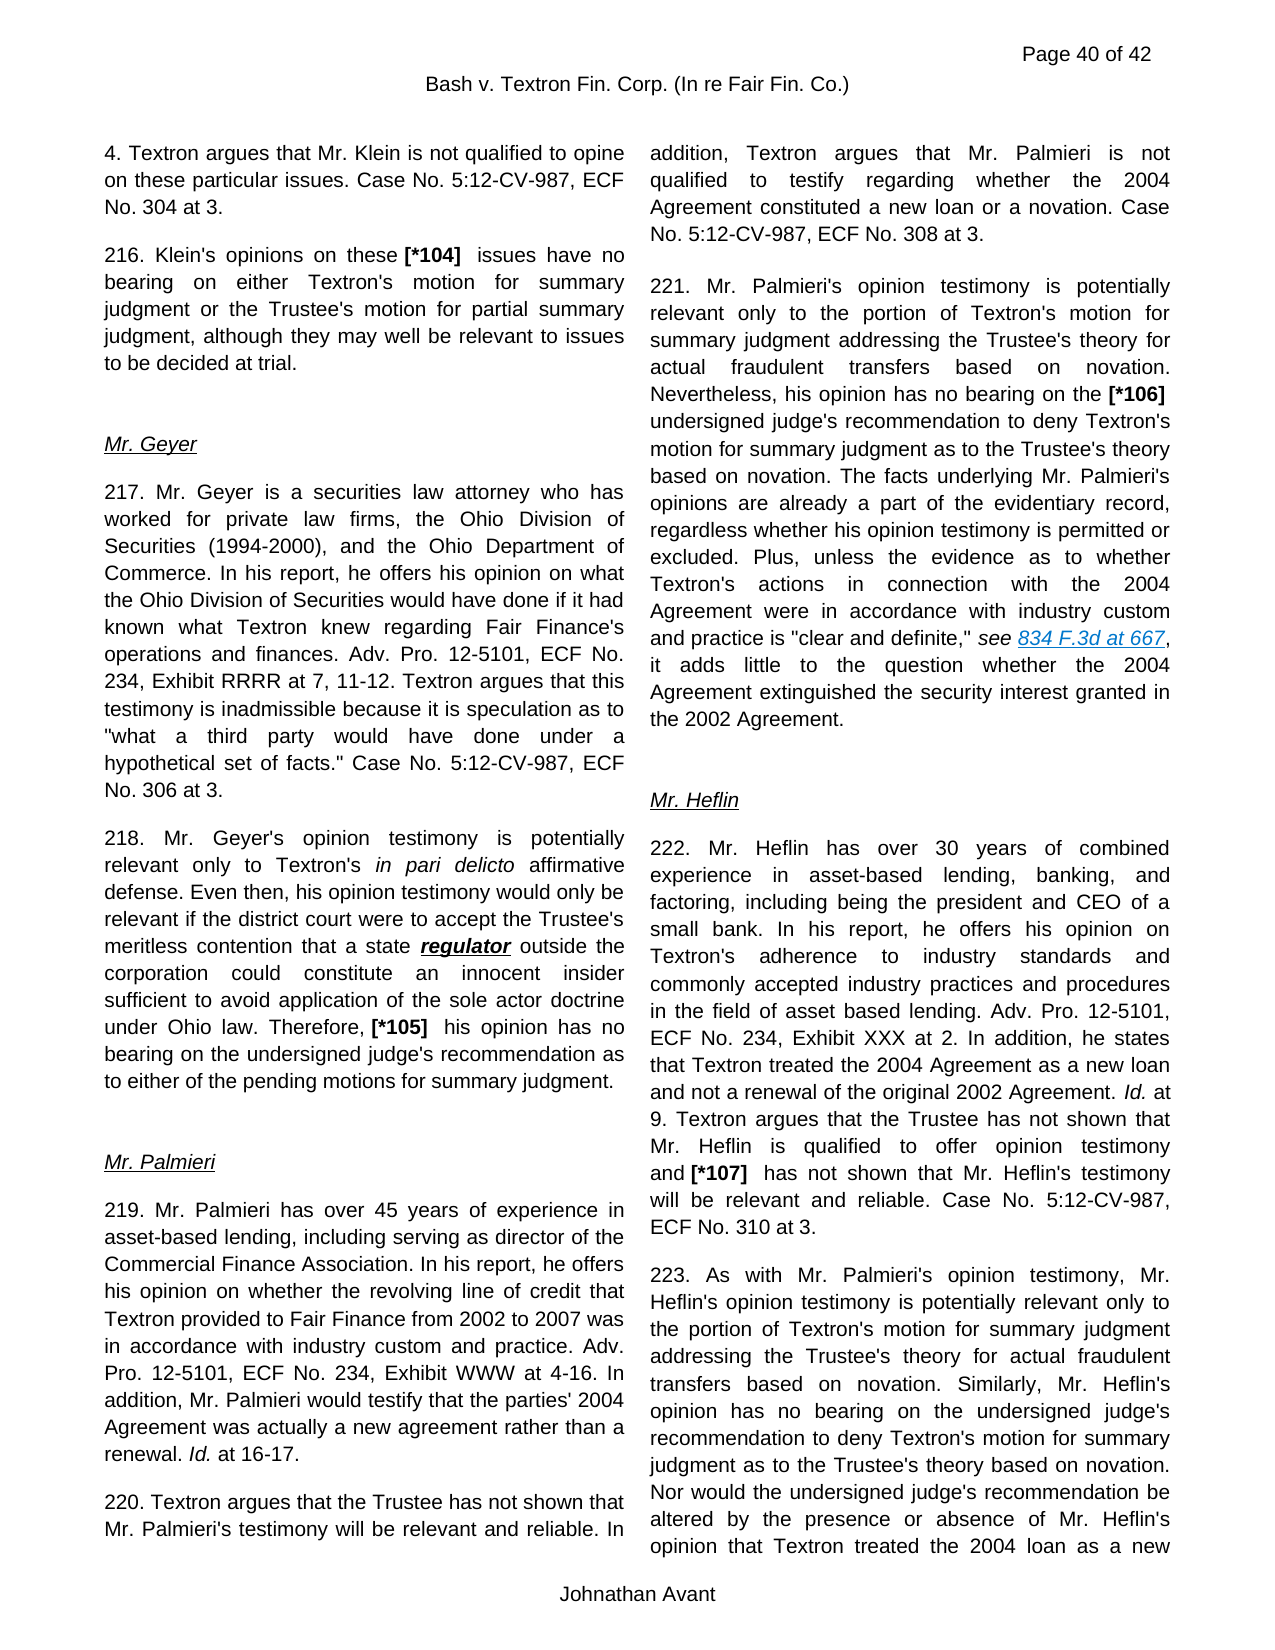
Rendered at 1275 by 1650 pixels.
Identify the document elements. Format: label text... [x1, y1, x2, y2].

text 221. Mr. Palmieri's opinion testimony is potentially relevant only to the portion of Textron's motion for summary judgment addressing the Trustee's theory for actual fraudulent transfers based on novation. Nevertheless, his opinion has no bearing on the [*106] undersigned judge's recommendation to deny Textron's motion for summary judgment as to the Trustee's theory based on novation. The facts underlying Mr. Palmieri's opinions are already a part of the evidentiary record, regardless whether his opinion testimony is permitted or excluded. Plus, unless the evidence as to whether Textron's actions in connection with the 2004 Agreement were in accordance with industry custom and practice is "clear and definite," see 834 F.3d at 667, it adds little to the question whether the 2004 Agreement extinguished the security interest granted in the 2002 Agreement. [650, 271, 1171, 731]
text Mr. Geyer [104, 400, 625, 456]
text 218. Mr. Geyer's opinion testimony is potentially relevant only to Textron's in pari delicto affirmative defense. Even then, his opinion testimony would only be relevant if the district court were to accept the Trustee's meritless contention that a state regulator outside the corporation could constitute an innocent insider sufficient to avoid application of the sole actor doctrine under Ohio law. Therefore, [*105] his opinion has no bearing on the undersigned judge's recommendation as to either of the pending motions for summary judgment. [104, 822, 625, 1093]
text 216. Klein's opinions on these [*104] issues have no bearing on either Textron's motion for summary judgment or the Trustee's motion for partial summary judgment, although they may well be relevant to issues to be decided at trial. [104, 239, 625, 375]
text 220. Textron argues that the Trustee has not shown that Mr. Palmieri's testimony will be relevant and reliable. In addition, Textron argues that Mr. Palmieri is not qualified to testify regarding whether the 2004 Agreement constituted a new loan or a novation. Case No. 5:12-CV-987, ECF No. 308 at 3. [104, 1487, 625, 1541]
text 222. Mr. Heflin has over 30 years of combined experience in asset-based lending, banking, and factoring, including being the president and CEO of a small bank. In his report, he offers his opinion on Textron's adherence to industry standards and commonly accepted industry practices and procedures in the field of asset based lending. Adv. Pro. 12-5101, ECF No. 234, Exhibit XXX at 2. In addition, he states that Textron treated the 2004 Agreement as a new loan and not a renewal of the original 2002 Agreement. Id. at 9. Textron argues that the Trustee has not shown that Mr. Heflin is qualified to offer opinion testimony and [*107] has not shown that Mr. Heflin's testimony will be relevant and reliable. Case No. 5:12-CV-987, ECF No. 310 at 3. [650, 833, 1171, 1239]
text Mr. Palmieri [104, 1118, 625, 1174]
text Mr. Heflin [650, 756, 1171, 812]
text 220. Textron argues that the Trustee has not shown that Mr. Palmieri's testimony will be relevant and reliable. In addition, Textron argues that Mr. Palmieri is not qualified to testify regarding whether the 2004 Agreement constituted a new loan or a novation. Case No. 5:12-CV-987, ECF No. 308 at 3. [650, 137, 1171, 246]
text 219. Mr. Palmieri has over 45 years of experience in asset-based lending, including serving as director of the Commercial Finance Association. In his report, he offers his opinion on whether the revolving line of credit that Textron provided to Fair Finance from 2002 to 2007 was in accordance with industry custom and practice. Adv. Pro. 12-5101, ECF No. 234, Exhibit WWW at 4-16. In addition, Mr. Palmieri would testify that the parties' 2004 Agreement was actually a new agreement rather than a renewal. Id. at 16-17. [104, 1195, 625, 1466]
text 217. Mr. Geyer is a securities law attorney who has worked for private law firms, the Ohio Division of Securities (1994-2000), and the Ohio Department of Commerce. In his report, he offers his opinion on what the Ohio Division of Securities would have done if it had known what Textron knew regarding Fair Finance's operations and finances. Adv. Pro. 12-5101, ECF No. 234, Exhibit RRRR at 7, 11-12. Textron argues that this testimony is inadmissible because it is speculation as to "what a third party would have done under a hypothetical set of facts." Case No. 5:12-CV-987, ECF No. 306 at 3. [104, 477, 625, 802]
